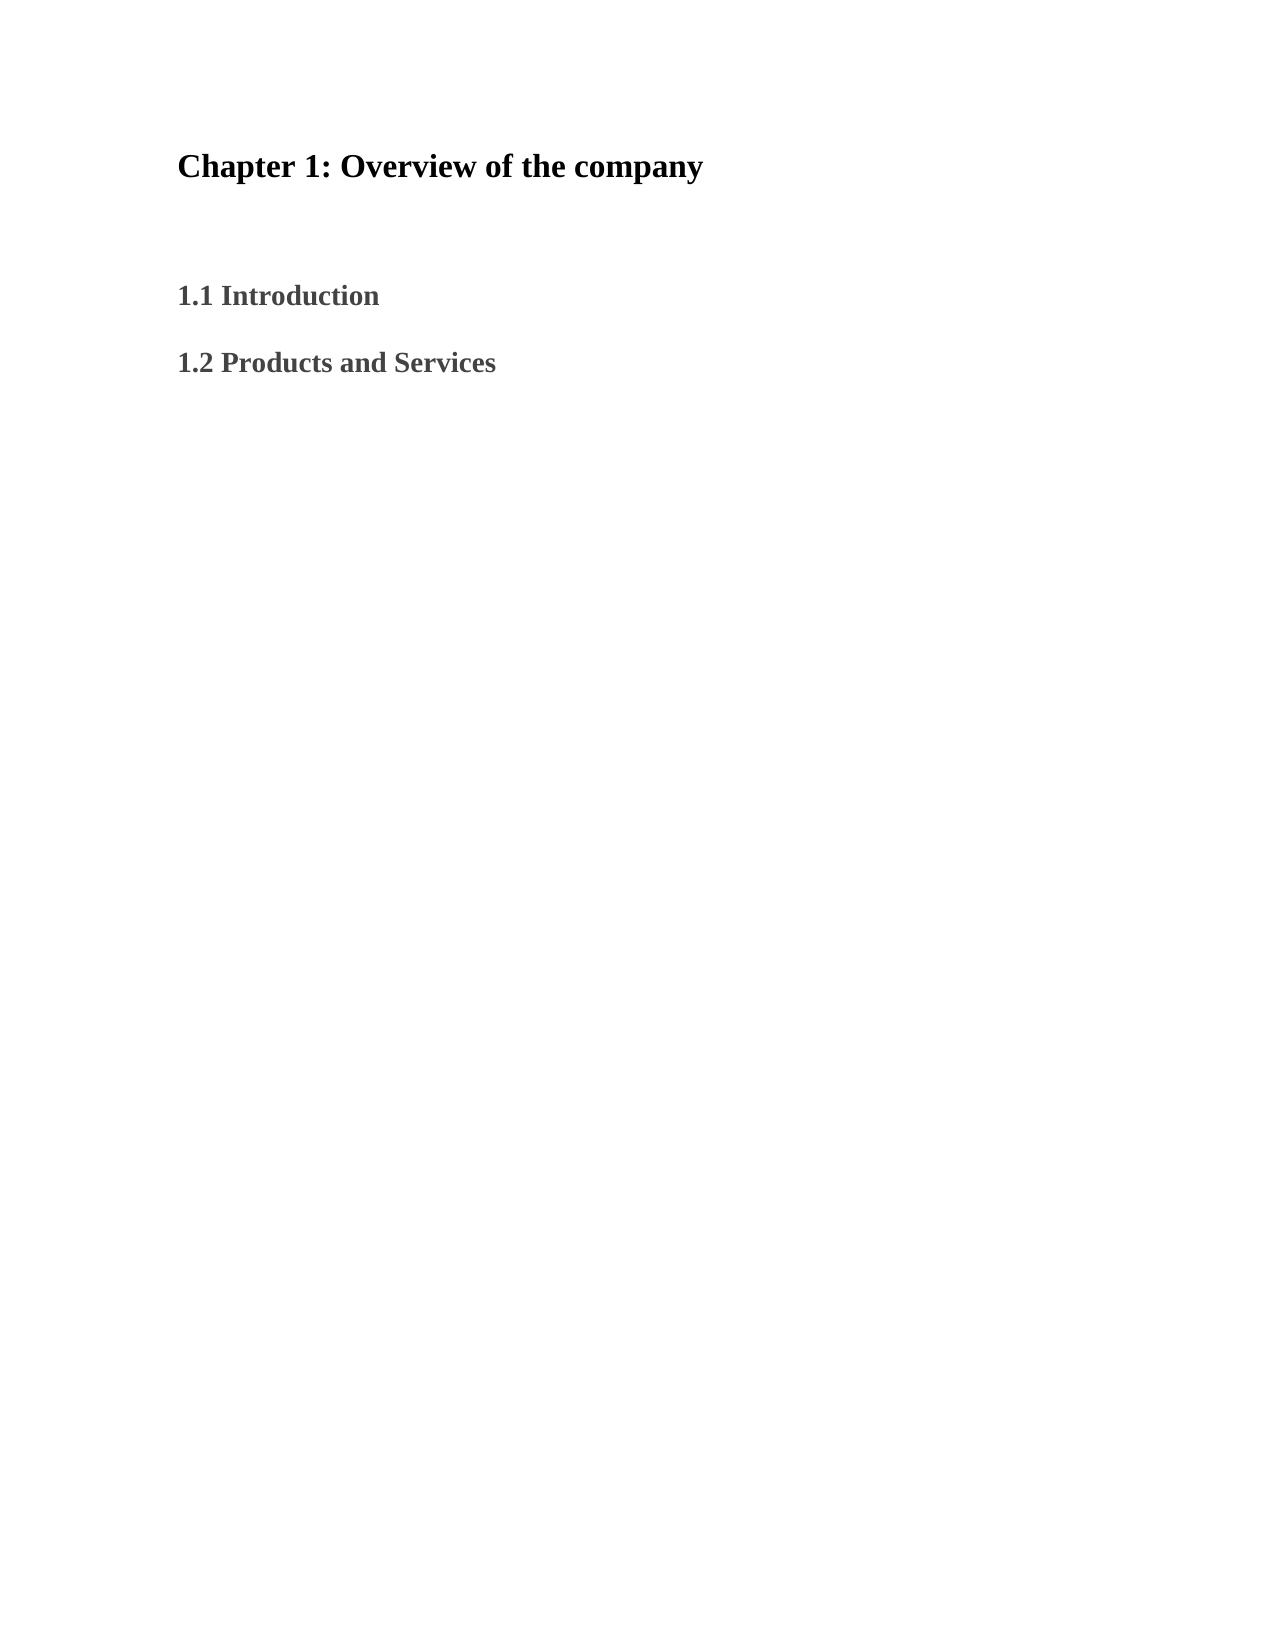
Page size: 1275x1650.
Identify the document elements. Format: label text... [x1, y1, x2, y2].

subtitle 1.2 Products and Services [177, 345, 1125, 378]
subtitle 1.1 Introduction [177, 278, 1125, 311]
subtitle Chapter 1: Overview of the company [177, 146, 1125, 184]
